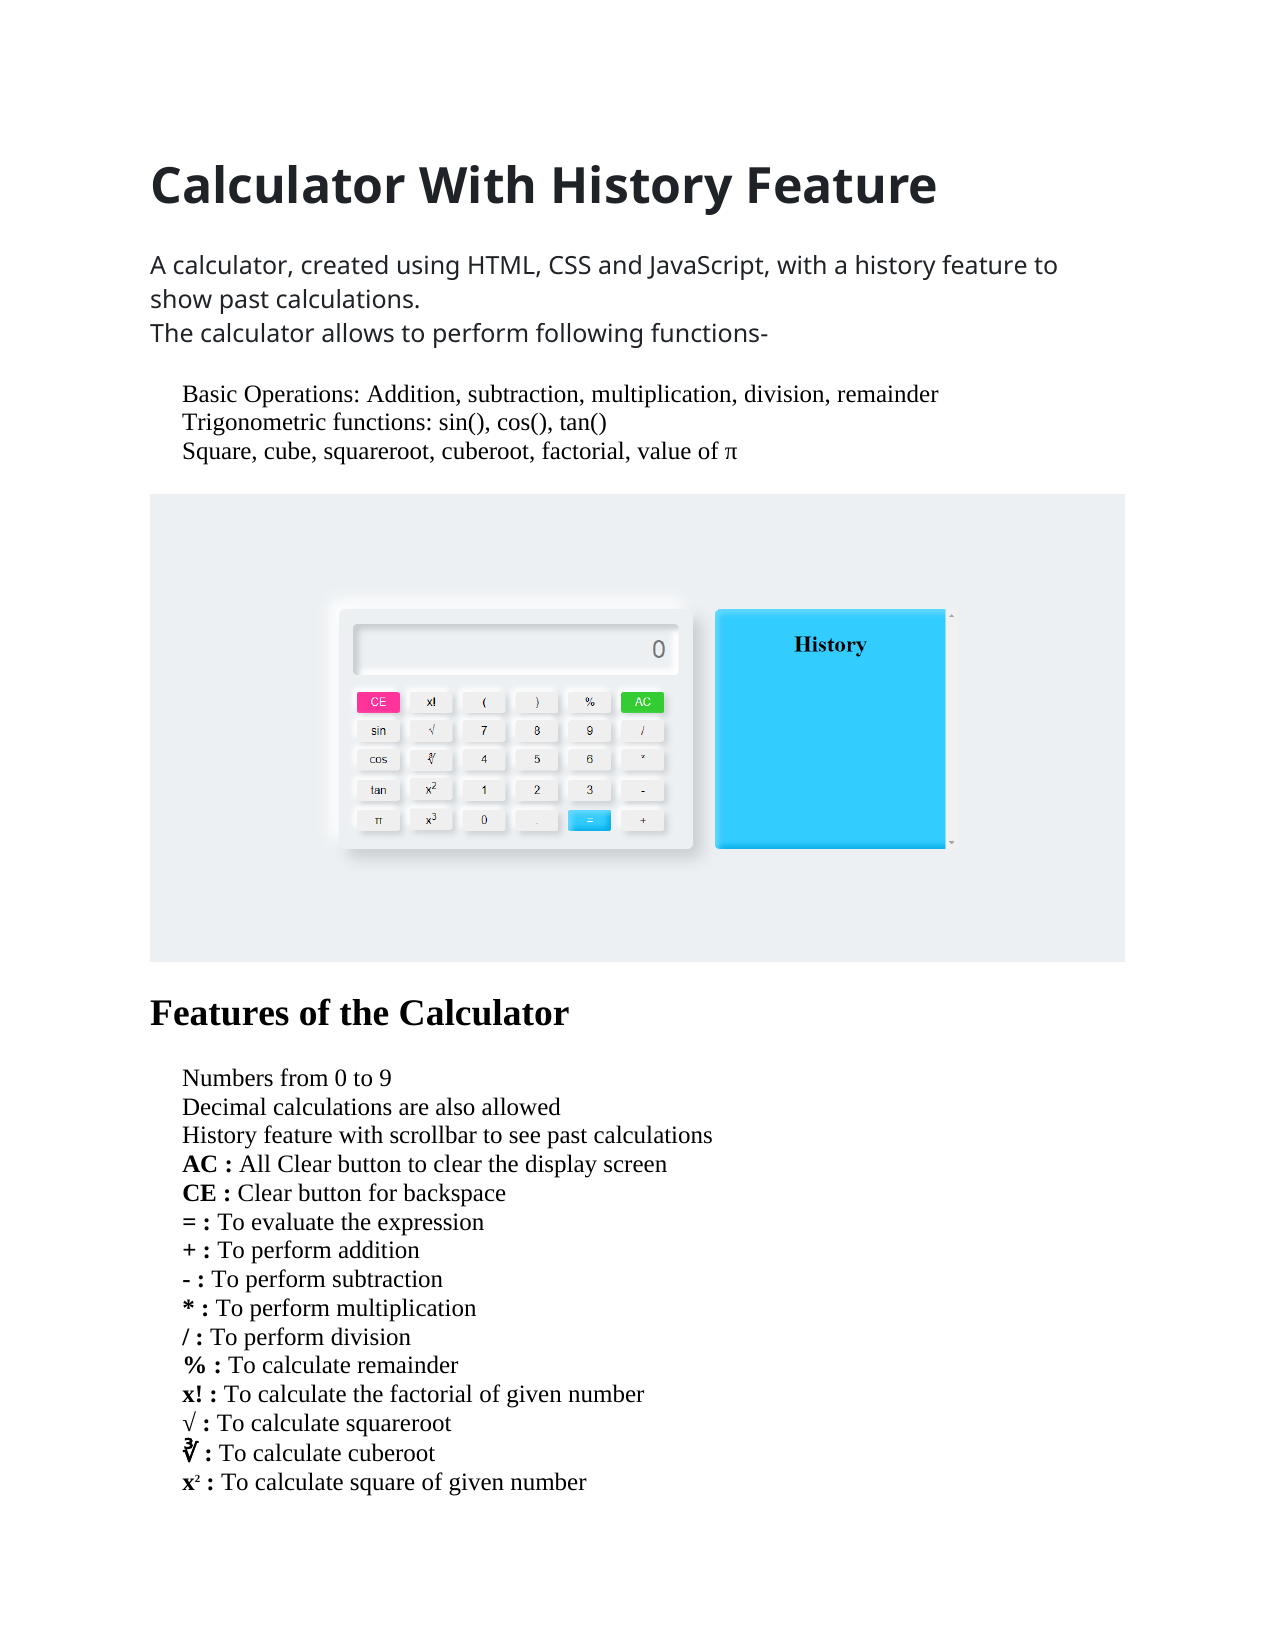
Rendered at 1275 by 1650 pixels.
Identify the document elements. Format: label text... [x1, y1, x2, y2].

text  √ : To calculate squareroot [150, 1408, 1125, 1437]
text  History feature with scrollbar to see past calculations [150, 1120, 1125, 1149]
text  - : To perform subtraction [150, 1264, 1125, 1293]
text  + : To perform addition [150, 1235, 1125, 1264]
picture [150, 494, 1125, 962]
text  Trigonometric functions: sin(), cos(), tan() [150, 407, 1125, 436]
text  / : To perform division [150, 1322, 1125, 1350]
text  ∛ : To calculate cuberoot [150, 1437, 1125, 1467]
text The calculator allows to perform following functions- [150, 315, 1125, 349]
text A calculator, created using HTML, CSS and JavaScript, with a history feature to show past calculations. [421, 247, 1125, 315]
text  x! : To calculate the factorial of given number [150, 1379, 1125, 1408]
text  x2 : To calculate square of given number [150, 1467, 1125, 1496]
text  Decimal calculations are also allowed [150, 1092, 1125, 1120]
text  Numbers from 0 to 9 [150, 1063, 1125, 1092]
text  Basic Operations: Addition, subtraction, multiplication, division, remainder [150, 379, 1125, 407]
text  AC : All Clear button to clear the display screen [150, 1149, 1125, 1178]
text  Square, cube, squareroot, cuberoot, factorial, value of π [150, 436, 1125, 465]
text Features of the Calculator [150, 991, 1125, 1034]
text  % : To calculate remainder [150, 1350, 1125, 1379]
text  = : To evaluate the expression [150, 1207, 1125, 1235]
text  * : To perform multiplication [150, 1293, 1125, 1322]
text Calculator With History Feature [150, 150, 1125, 218]
text  CE : Clear button for backspace [150, 1178, 1125, 1207]
